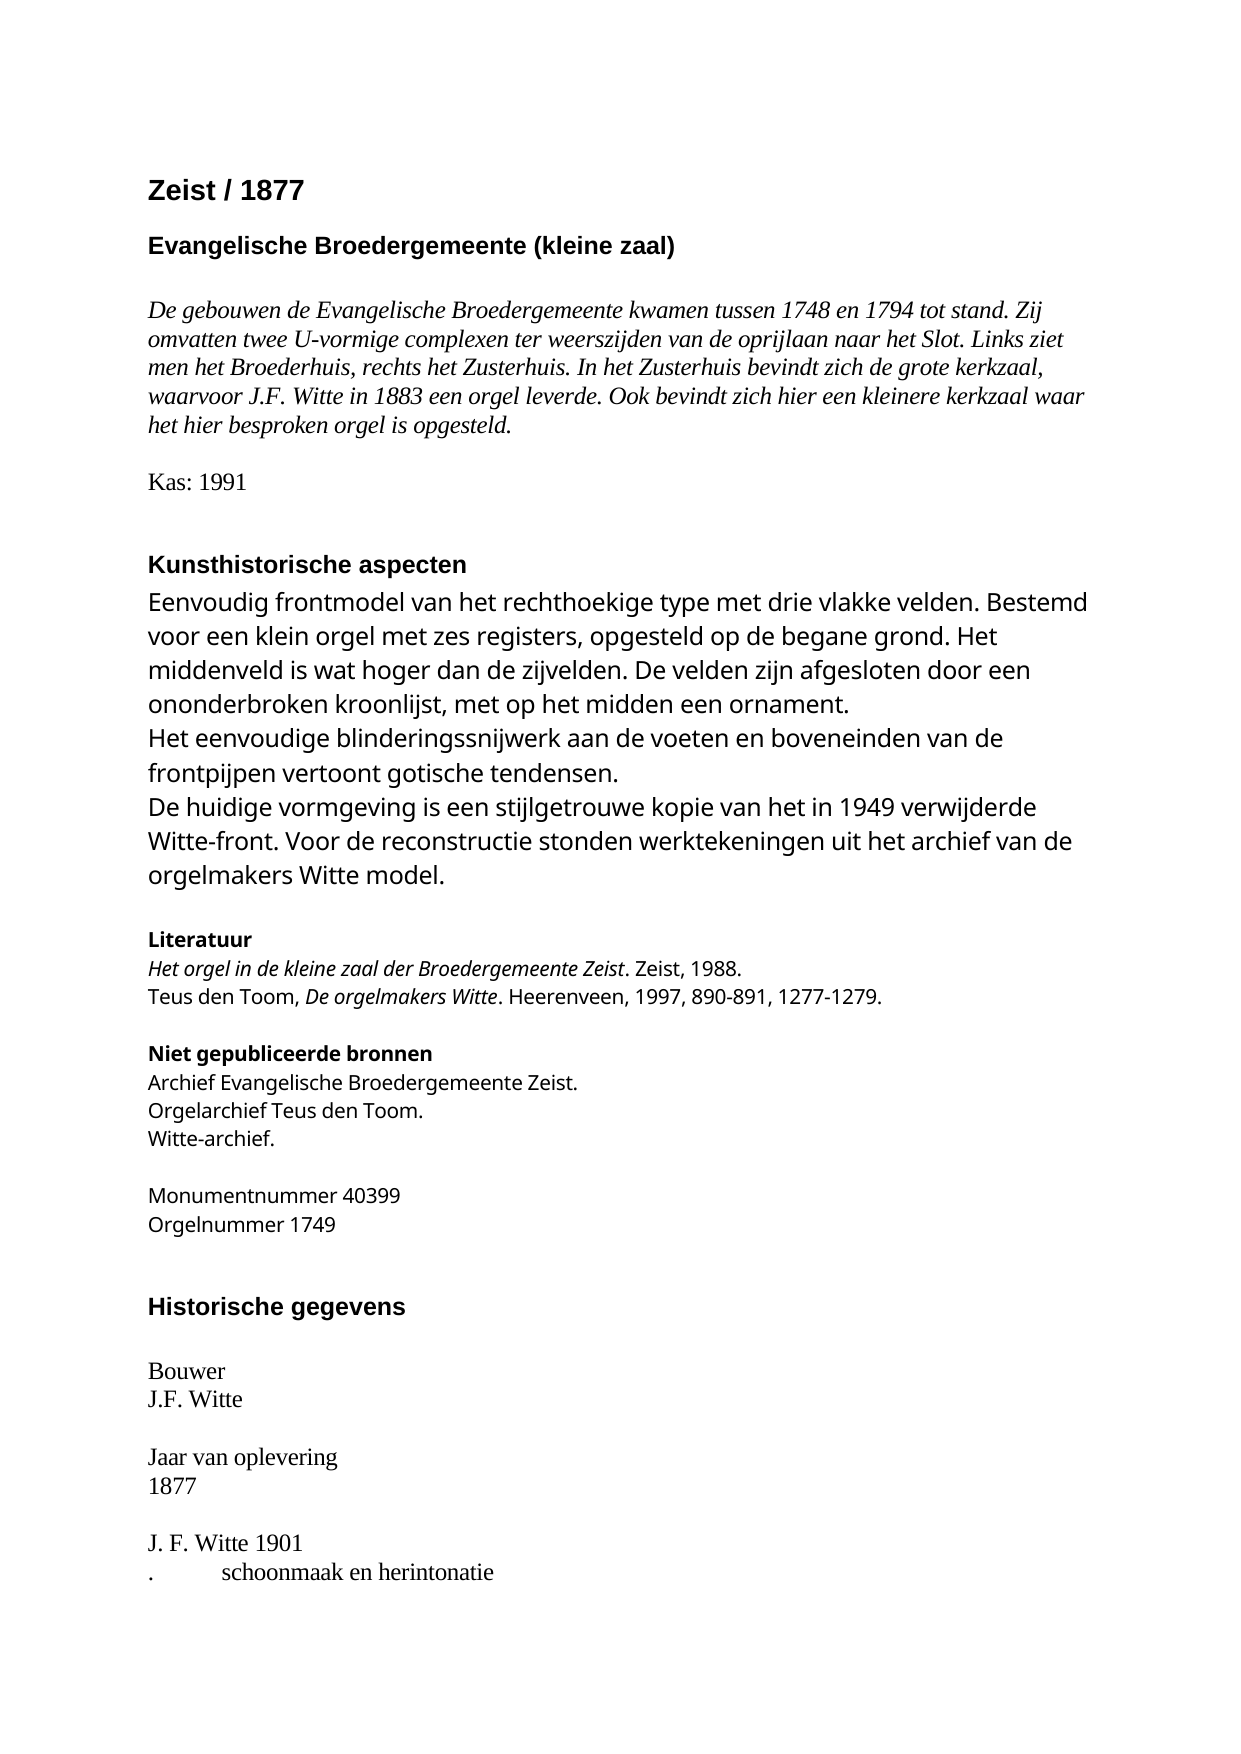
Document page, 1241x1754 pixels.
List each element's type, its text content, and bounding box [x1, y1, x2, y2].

text De gebouwen de Evangelische Broedergemeente kwamen tussen 1748 en 1794 tot stand. Zij omvatten twee U-vormige complexen ter weerszijden van de oprijlaan naar het Slot. Links ziet men het Broederhuis, rechts het Zusterhuis. In het Zusterhuis bevindt zich de grote kerkzaal, waarvoor J.F. Witte in 1883 een orgel leverde. Ook bevindt zich hier een kleinere kerkzaal waar het hier besproken orgel is opgesteld. [148, 295, 1093, 439]
text Eenvoudig frontmodel van het rechthoekige type met drie vlakke velden. Bestemd voor een klein orgel met zes registers, opgesteld op de begane grond. Het middenveld is wat hoger dan de zijvelden. De velden zijn afgesloten door een ononderbroken kroonlijst, met op het midden een ornament. [148, 585, 1093, 721]
text Jaar van oplevering [148, 1442, 1093, 1471]
text Niet gepubliceerde bronnen [148, 1039, 1093, 1068]
text Orgelnummer 1749 [148, 1210, 1093, 1238]
subtitle Zeist / 1877 [148, 173, 1093, 206]
text Teus den Toom, De orgelmakers Witte. Heerenveen, 1997, 890-891, 1277-1279. [148, 982, 1093, 1011]
text Het orgel in de kleine zaal der Broedergemeente Zeist. Zeist, 1988. [148, 954, 1093, 982]
text . schoonmaak en herintonatie [148, 1557, 1093, 1586]
text Bouwer [148, 1356, 1093, 1384]
text De huidige vormgeving is een stijlgetrouwe kopie van het in 1949 verwijderde Witte-front. Voor de reconstructie stonden werktekeningen uit het archief van de orgelmakers Witte model. [148, 789, 1093, 891]
text Archief Evangelische Broedergemeente Zeist. [148, 1068, 1093, 1096]
subtitle Evangelische Broedergemeente (kleine zaal) [148, 231, 1093, 260]
text Literatuur [148, 926, 1093, 954]
subtitle Historische gegevens [148, 1292, 1093, 1321]
text Kas: 1991 [148, 467, 1093, 496]
text Orgelarchief Teus den Toom. [148, 1096, 1093, 1124]
text 1877 [148, 1471, 1093, 1499]
subtitle Kunsthistorische aspecten [148, 550, 1093, 579]
text Witte-archief. [148, 1124, 1093, 1153]
text Monumentnummer 40399 [148, 1181, 1093, 1210]
text J.F. Witte [148, 1384, 1093, 1413]
text Het eenvoudige blinderingssnijwerk aan de voeten en boveneinden van de frontpijpen vertoont gotische tendensen. [148, 721, 1093, 789]
text J. F. Witte 1901 [148, 1528, 1093, 1557]
